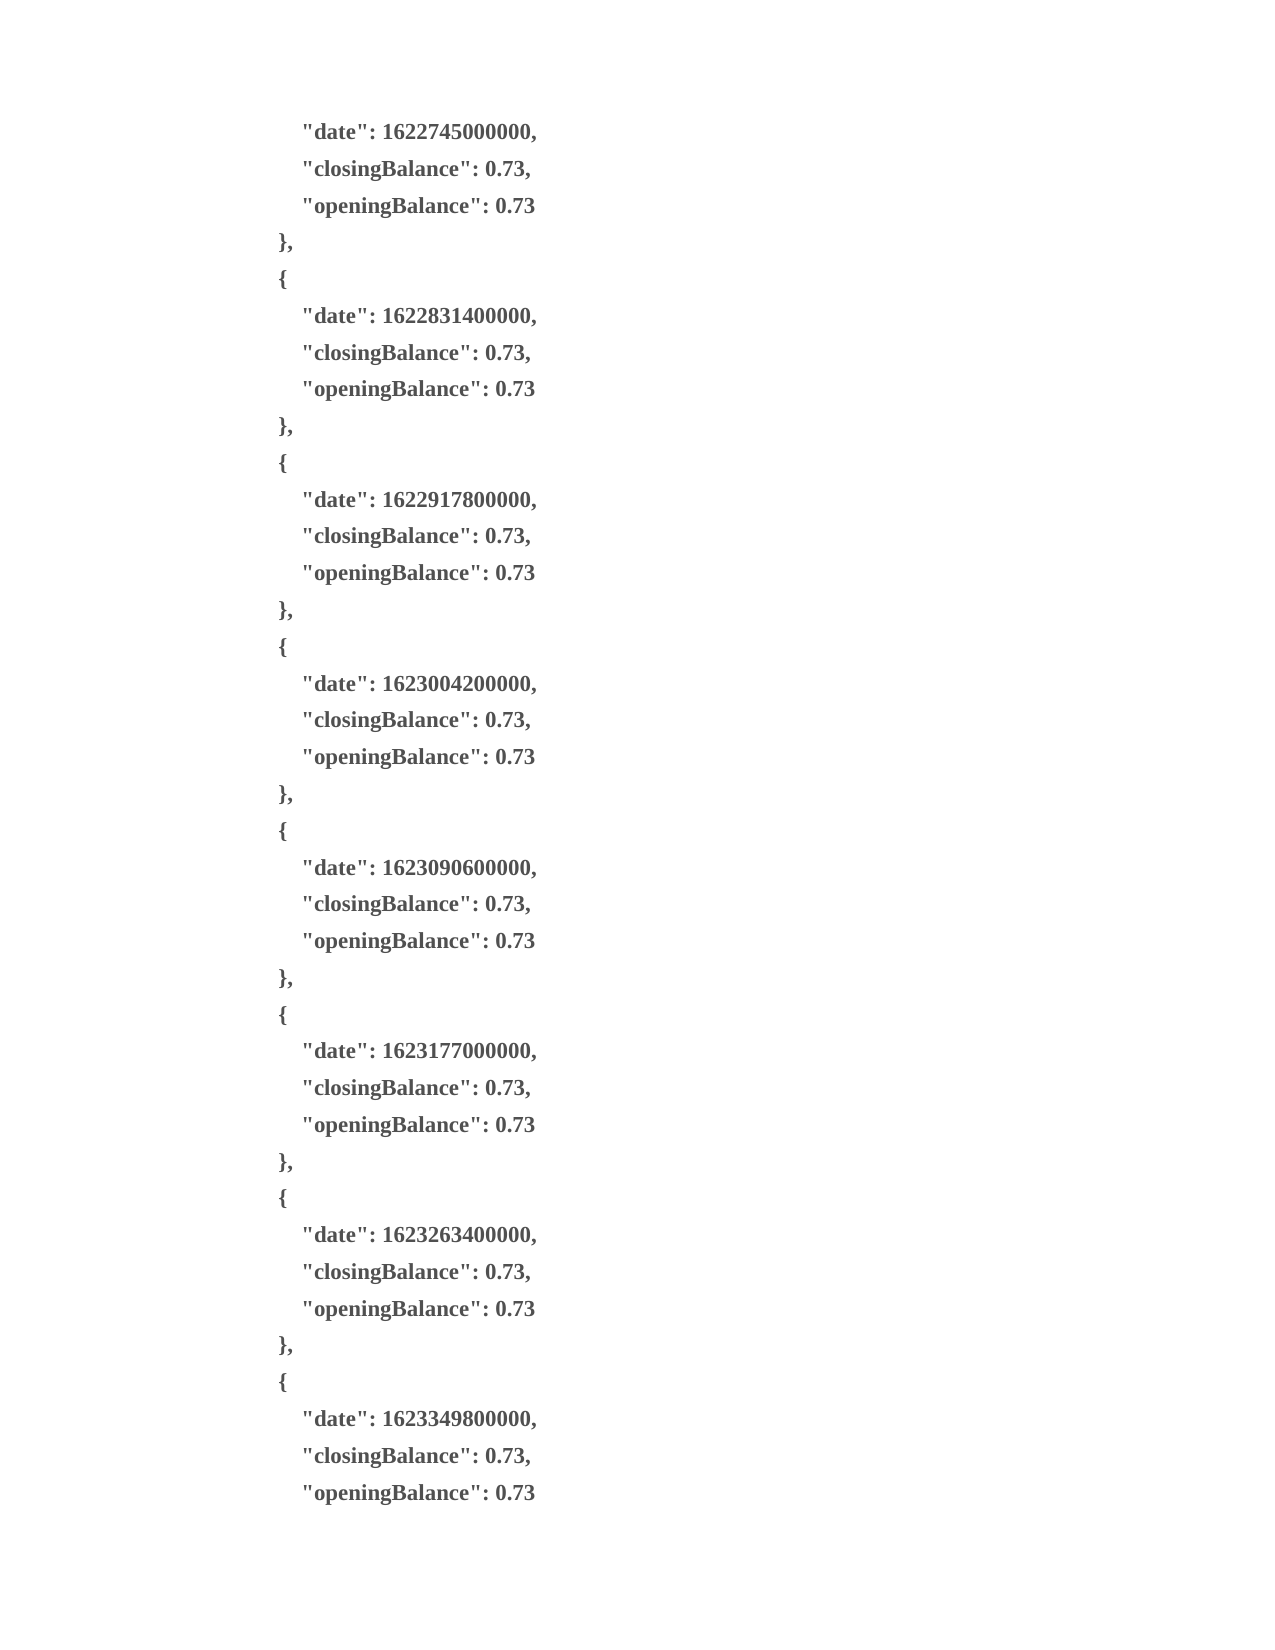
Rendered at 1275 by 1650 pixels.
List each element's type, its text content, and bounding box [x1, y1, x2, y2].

text "date": 1623263400000, [118, 1221, 1157, 1248]
text "openingBalance": 0.73 [118, 1295, 1157, 1321]
text "closingBalance": 0.73, [118, 523, 1157, 549]
text "closingBalance": 0.73, [118, 1442, 1157, 1468]
text "date": 1623004200000, [118, 670, 1157, 696]
text }, [118, 964, 1157, 990]
text "openingBalance": 0.73 [118, 1111, 1157, 1137]
text { [118, 1368, 1157, 1395]
text "date": 1622917800000, [118, 486, 1157, 512]
text "openingBalance": 0.73 [118, 1479, 1157, 1505]
text }, [118, 1148, 1157, 1174]
text "closingBalance": 0.73, [118, 890, 1157, 917]
text "closingBalance": 0.73, [118, 339, 1157, 365]
text "date": 1623090600000, [118, 853, 1157, 880]
text "closingBalance": 0.73, [118, 155, 1157, 181]
text "openingBalance": 0.73 [118, 192, 1157, 218]
text }, [118, 228, 1157, 255]
text "date": 1622745000000, [118, 118, 1157, 144]
text "openingBalance": 0.73 [118, 376, 1157, 402]
text "openingBalance": 0.73 [118, 927, 1157, 953]
text }, [118, 596, 1157, 622]
text }, [118, 780, 1157, 806]
text { [118, 633, 1157, 659]
text { [118, 449, 1157, 475]
text "date": 1623349800000, [118, 1405, 1157, 1431]
text "date": 1622831400000, [118, 302, 1157, 328]
text "openingBalance": 0.73 [118, 743, 1157, 769]
text { [118, 817, 1157, 843]
text "closingBalance": 0.73, [118, 706, 1157, 733]
text { [118, 265, 1157, 292]
text }, [118, 412, 1157, 439]
text "closingBalance": 0.73, [118, 1258, 1157, 1284]
text "openingBalance": 0.73 [118, 559, 1157, 586]
text { [118, 1184, 1157, 1211]
text }, [118, 1332, 1157, 1358]
text "closingBalance": 0.73, [118, 1074, 1157, 1101]
text { [118, 1001, 1157, 1027]
text "date": 1623177000000, [118, 1037, 1157, 1064]
